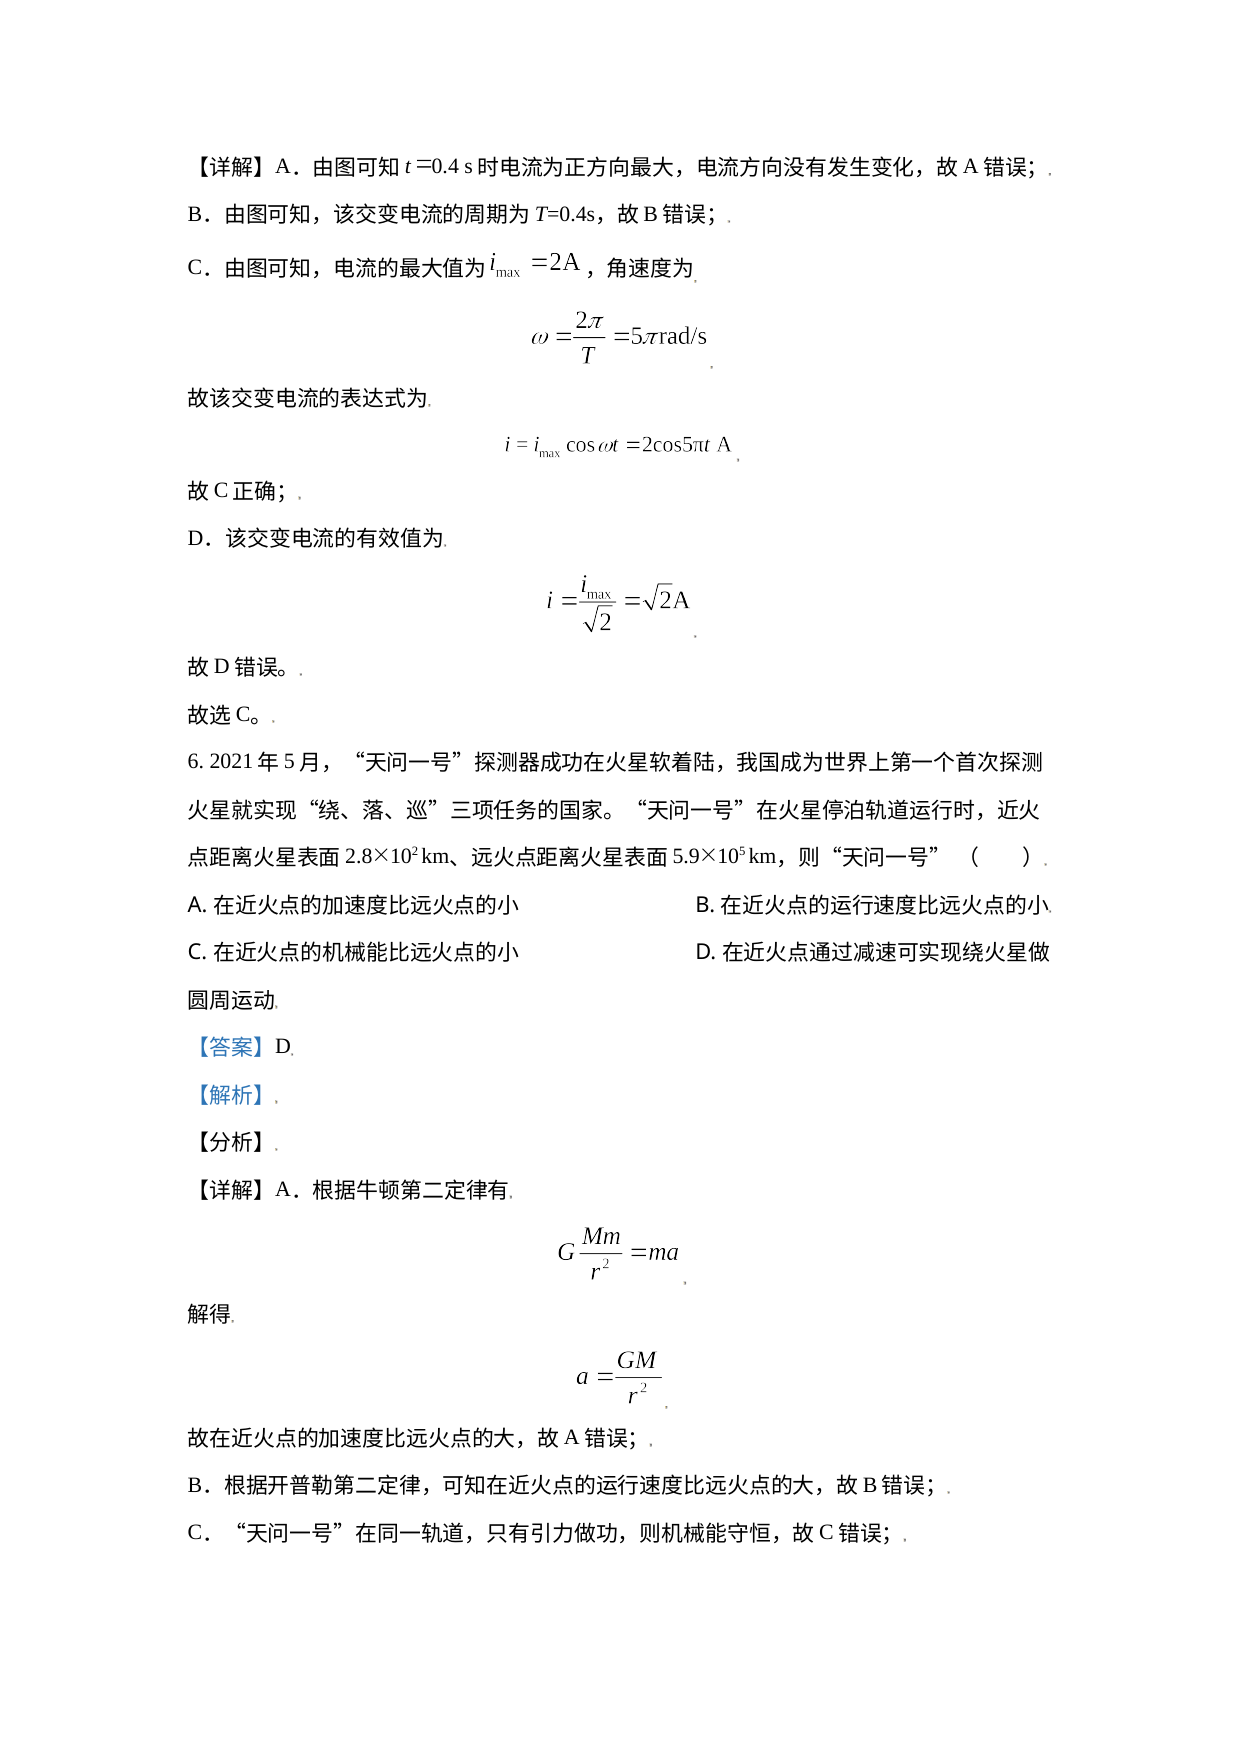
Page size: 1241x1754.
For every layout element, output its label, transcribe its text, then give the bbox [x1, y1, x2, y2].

text 【分析】 [187, 1125, 1053, 1157]
text B．由图可知，该交变电流的周期为T=0.4s，故B错误； [187, 197, 1053, 229]
text C．“天问一号”在同一轨道，只有引力做功，则机械能守恒，故C错误； [187, 1516, 1053, 1548]
text D．该交变电流的有效值为 [187, 521, 1053, 553]
text 故C正确； [187, 474, 1053, 506]
text 【详解】A．由图可知t0.4 s时电流为正方向最大，电流方向没有发生变化，故A错误； [187, 150, 1053, 182]
text 解得 [187, 1297, 1053, 1328]
text 【解析】 [187, 1078, 1053, 1109]
text 故在近火点的加速度比远火点的大，故A错误； [187, 1421, 1053, 1453]
text 【答案】D [187, 1030, 1053, 1062]
text 故该交变电流的表达式为 [187, 381, 1053, 413]
text 故D错误。 [187, 650, 1053, 682]
text 【详解】A．根据牛顿第二定律有 [187, 1173, 1053, 1204]
text B．根据开普勒第二定律，可知在近火点的运行速度比远火点的大，故B错误； [187, 1468, 1053, 1500]
text C．由图可知，电流的最大值为，角速度为 [187, 245, 1053, 289]
text 故选C。 [187, 698, 1053, 729]
text C. 在近火点的机械能比远火点的小 D. 在近火点通过减速可实现绕火星做圆周运动 [187, 935, 1053, 1014]
text A. 在近火点的加速度比远火点的小 B. 在近火点的运行速度比远火点的小 [187, 888, 1053, 919]
text 6. 2021年5月，“天问一号”探测器成功在火星软着陆，我国成为世界上第一个首次探测火星就实现“绕、落、巡”三项任务的国家。“天问一号”在火星停泊轨道运行时，近火点距离火星表面2.8102 km、远火点距离火星表面5.9105 km，则“天问一号” （ ） [187, 745, 1053, 872]
